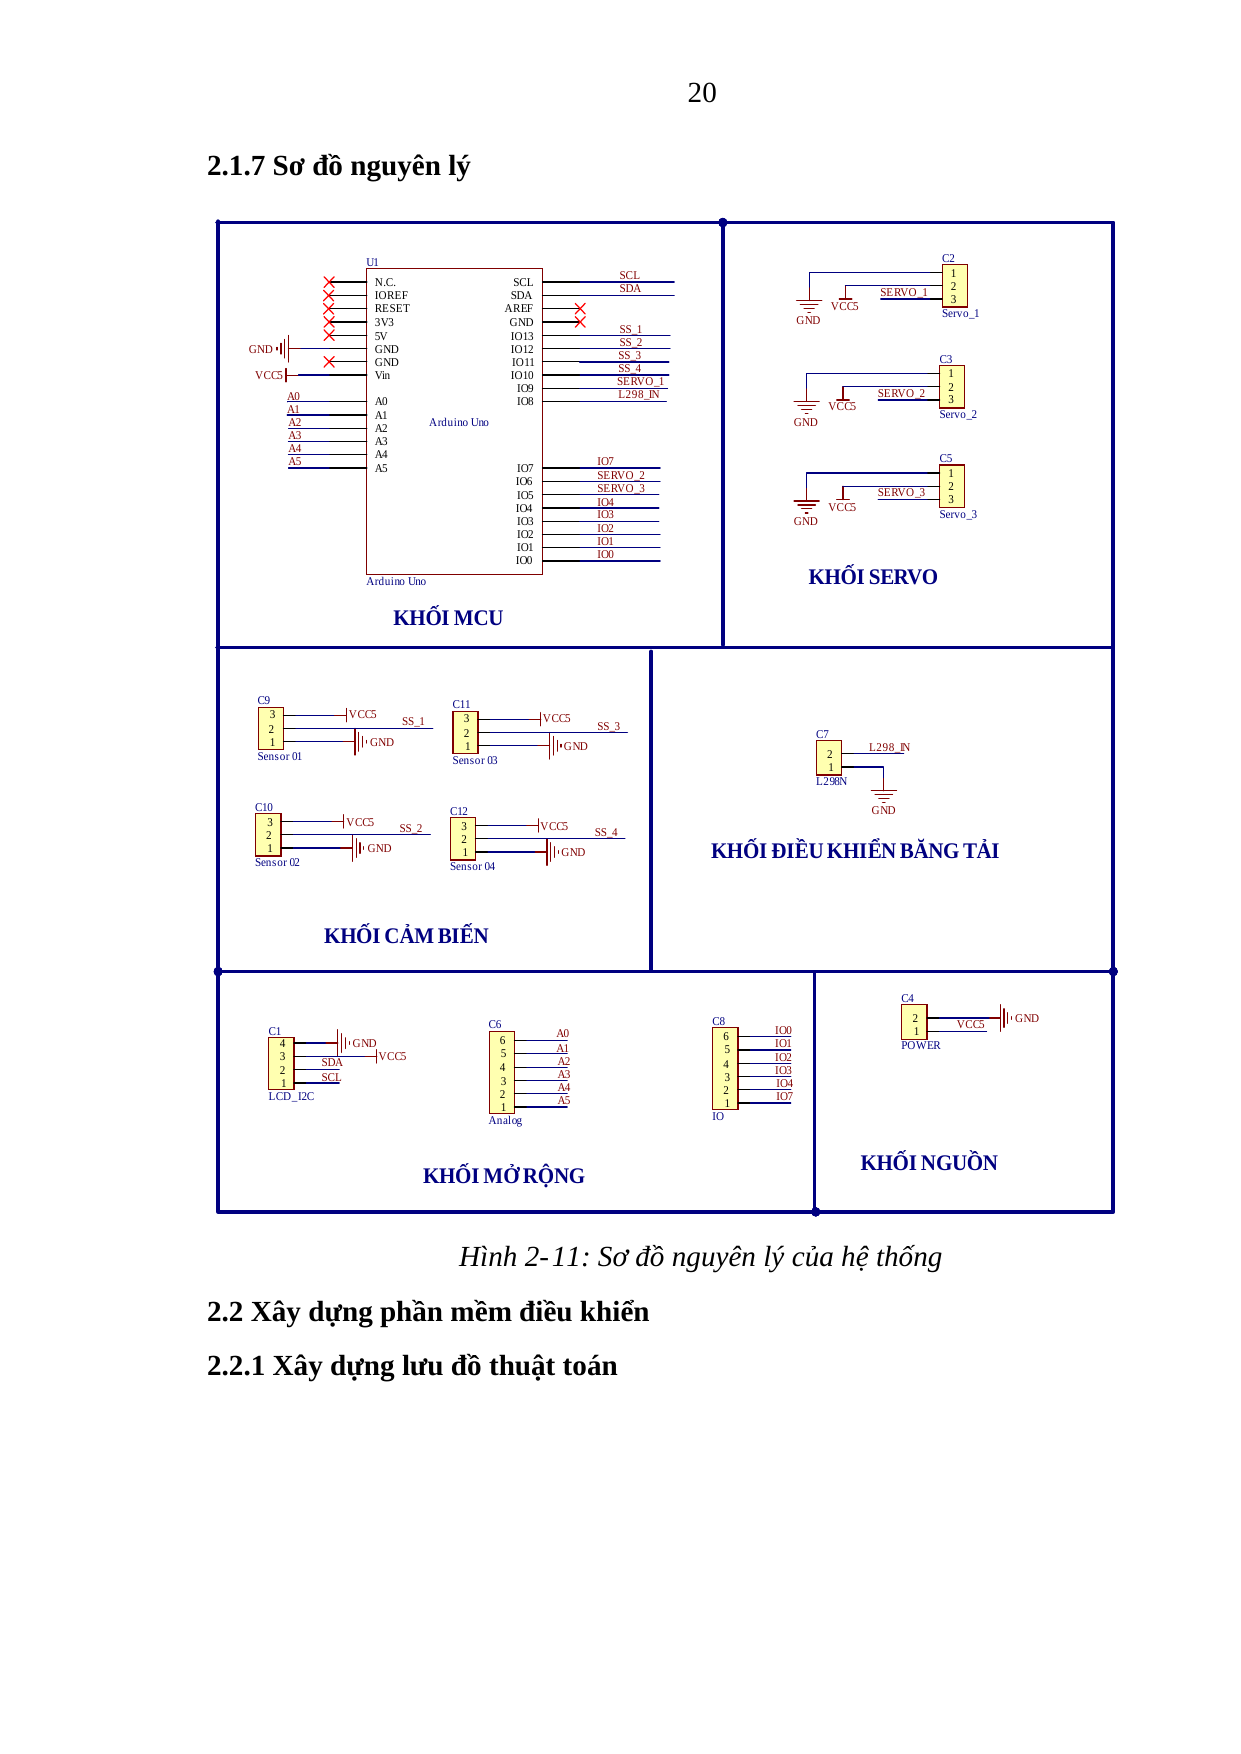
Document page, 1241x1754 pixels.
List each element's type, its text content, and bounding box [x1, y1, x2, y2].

text Hình 2-11: Sơ đồ nguyên lý của hệ thống [207, 1239, 1122, 1273]
subtitle Sơ đồ nguyên lý [207, 148, 1122, 181]
subtitle Xây dựng lưu đồ thuật toán [207, 1348, 1122, 1382]
subtitle Xây dựng phần mềm điều khiển [207, 1294, 1122, 1327]
